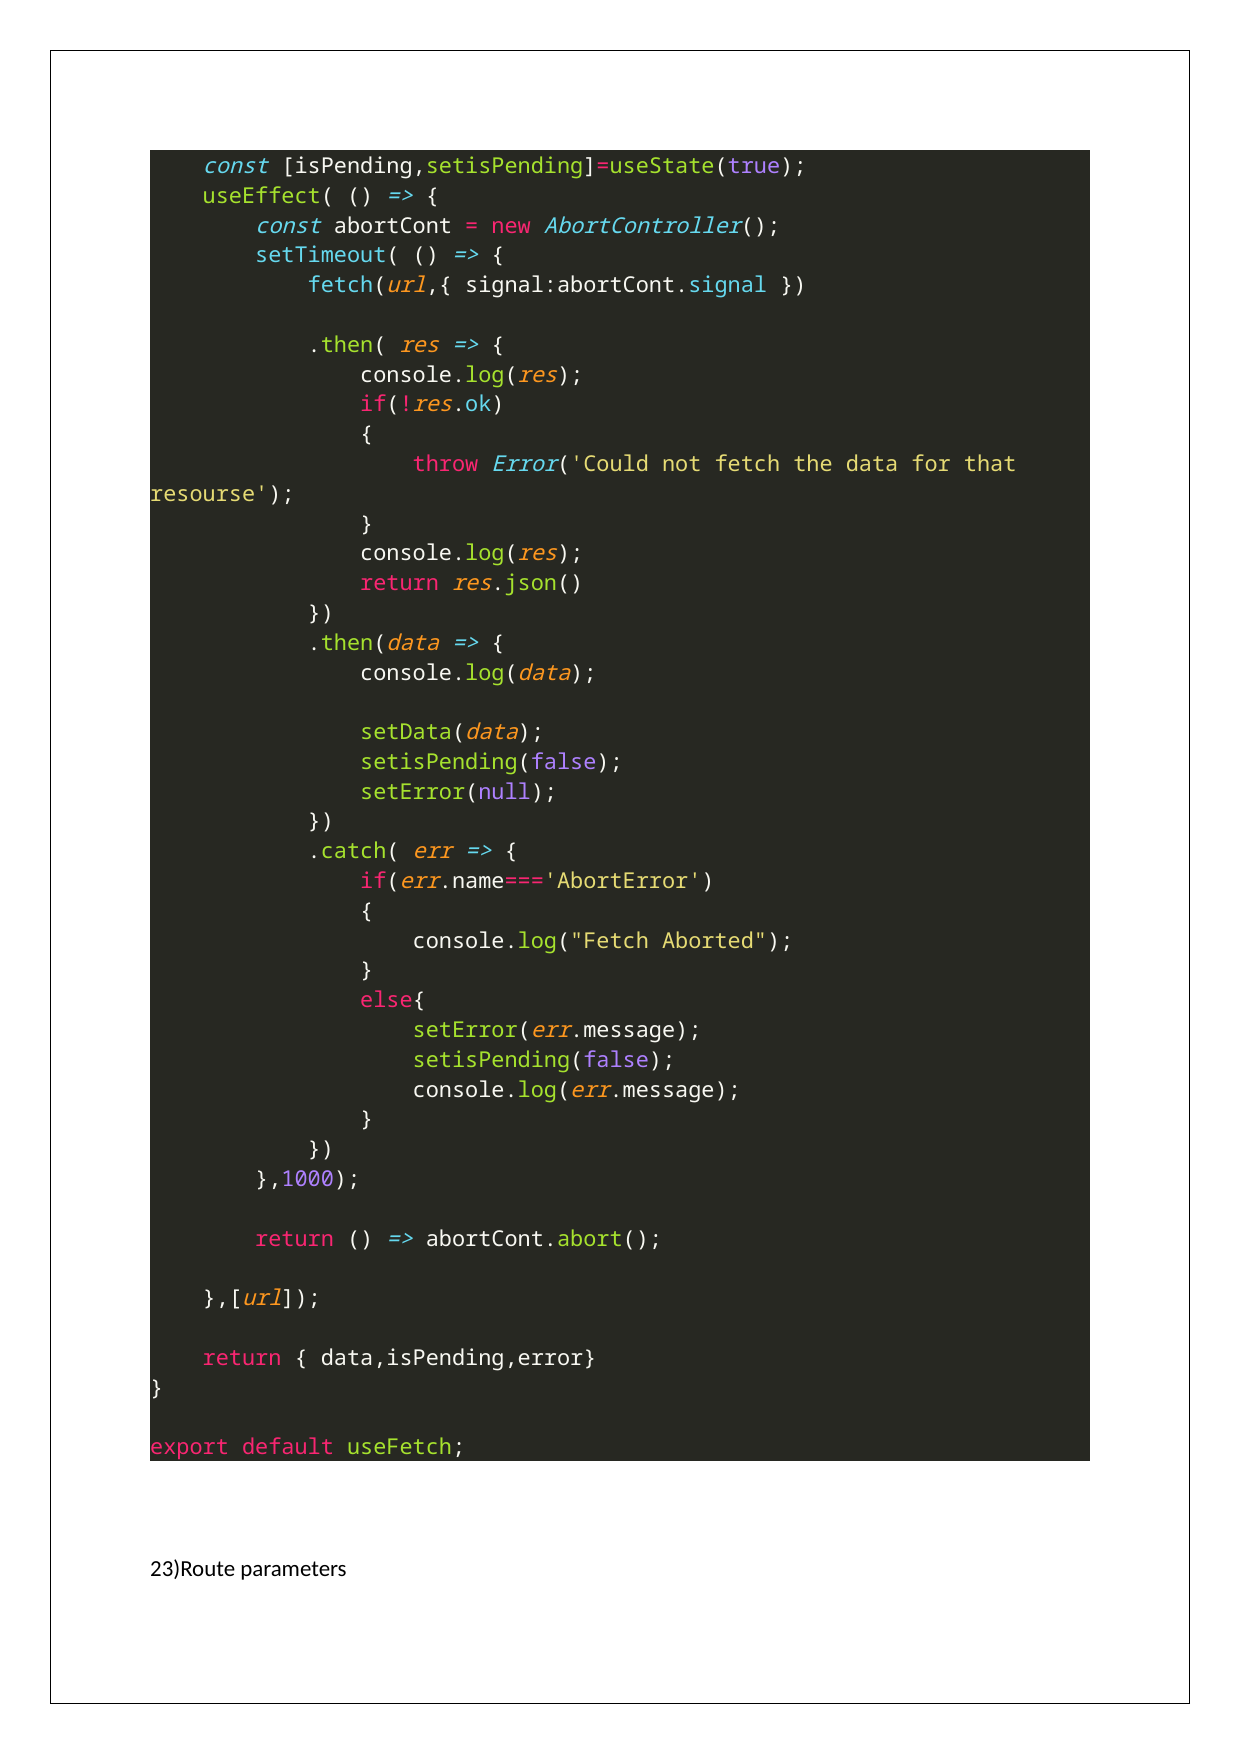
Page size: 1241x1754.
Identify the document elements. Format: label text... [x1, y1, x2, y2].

text } [150, 954, 1090, 984]
text console.log(res); [150, 537, 1090, 567]
text return res.json() [150, 567, 1090, 597]
text setData(data); [150, 716, 1090, 746]
text console.log(res); [150, 358, 1090, 388]
text const abortCont = new AbortController(); [150, 209, 1090, 239]
text 23)Route parameters [150, 1554, 1090, 1583]
text { [150, 418, 1090, 448]
text fetch(url,{ signal:abortCont.signal }) [150, 269, 1090, 299]
text } [150, 507, 1090, 537]
text const [isPending,setisPending]=useState(true); [150, 150, 1090, 180]
text .catch( err => { [150, 835, 1090, 865]
text console.log(data); [150, 656, 1090, 686]
text setisPending(false); [150, 1044, 1090, 1073]
text return () => abortCont.abort(); [150, 1222, 1090, 1252]
text } [150, 1103, 1090, 1133]
text console.log(err.message); [150, 1073, 1090, 1103]
text },[url]); [150, 1282, 1090, 1312]
text },1000); [150, 1163, 1090, 1193]
text .then( res => { [150, 329, 1090, 358]
text else{ [150, 984, 1090, 1014]
text } [150, 1371, 1090, 1401]
text }) [150, 1133, 1090, 1163]
text { [150, 895, 1090, 924]
text useEffect( () => { [150, 180, 1090, 209]
text if(err.name==='AbortError') [150, 865, 1090, 895]
text console.log("Fetch Aborted"); [150, 924, 1090, 954]
text .then(data => { [150, 627, 1090, 656]
text throw Error('Could not fetch the data for that resourse'); [150, 448, 1090, 507]
text if(!res.ok) [150, 388, 1090, 418]
text setisPending(false); [150, 746, 1090, 776]
text setTimeout( () => { [150, 239, 1090, 269]
text export default useFetch; [150, 1431, 1090, 1461]
text }) [150, 805, 1090, 835]
text return { data,isPending,error} [150, 1342, 1090, 1371]
text setError(err.message); [150, 1014, 1090, 1044]
text }) [150, 597, 1090, 627]
text setError(null); [150, 776, 1090, 805]
